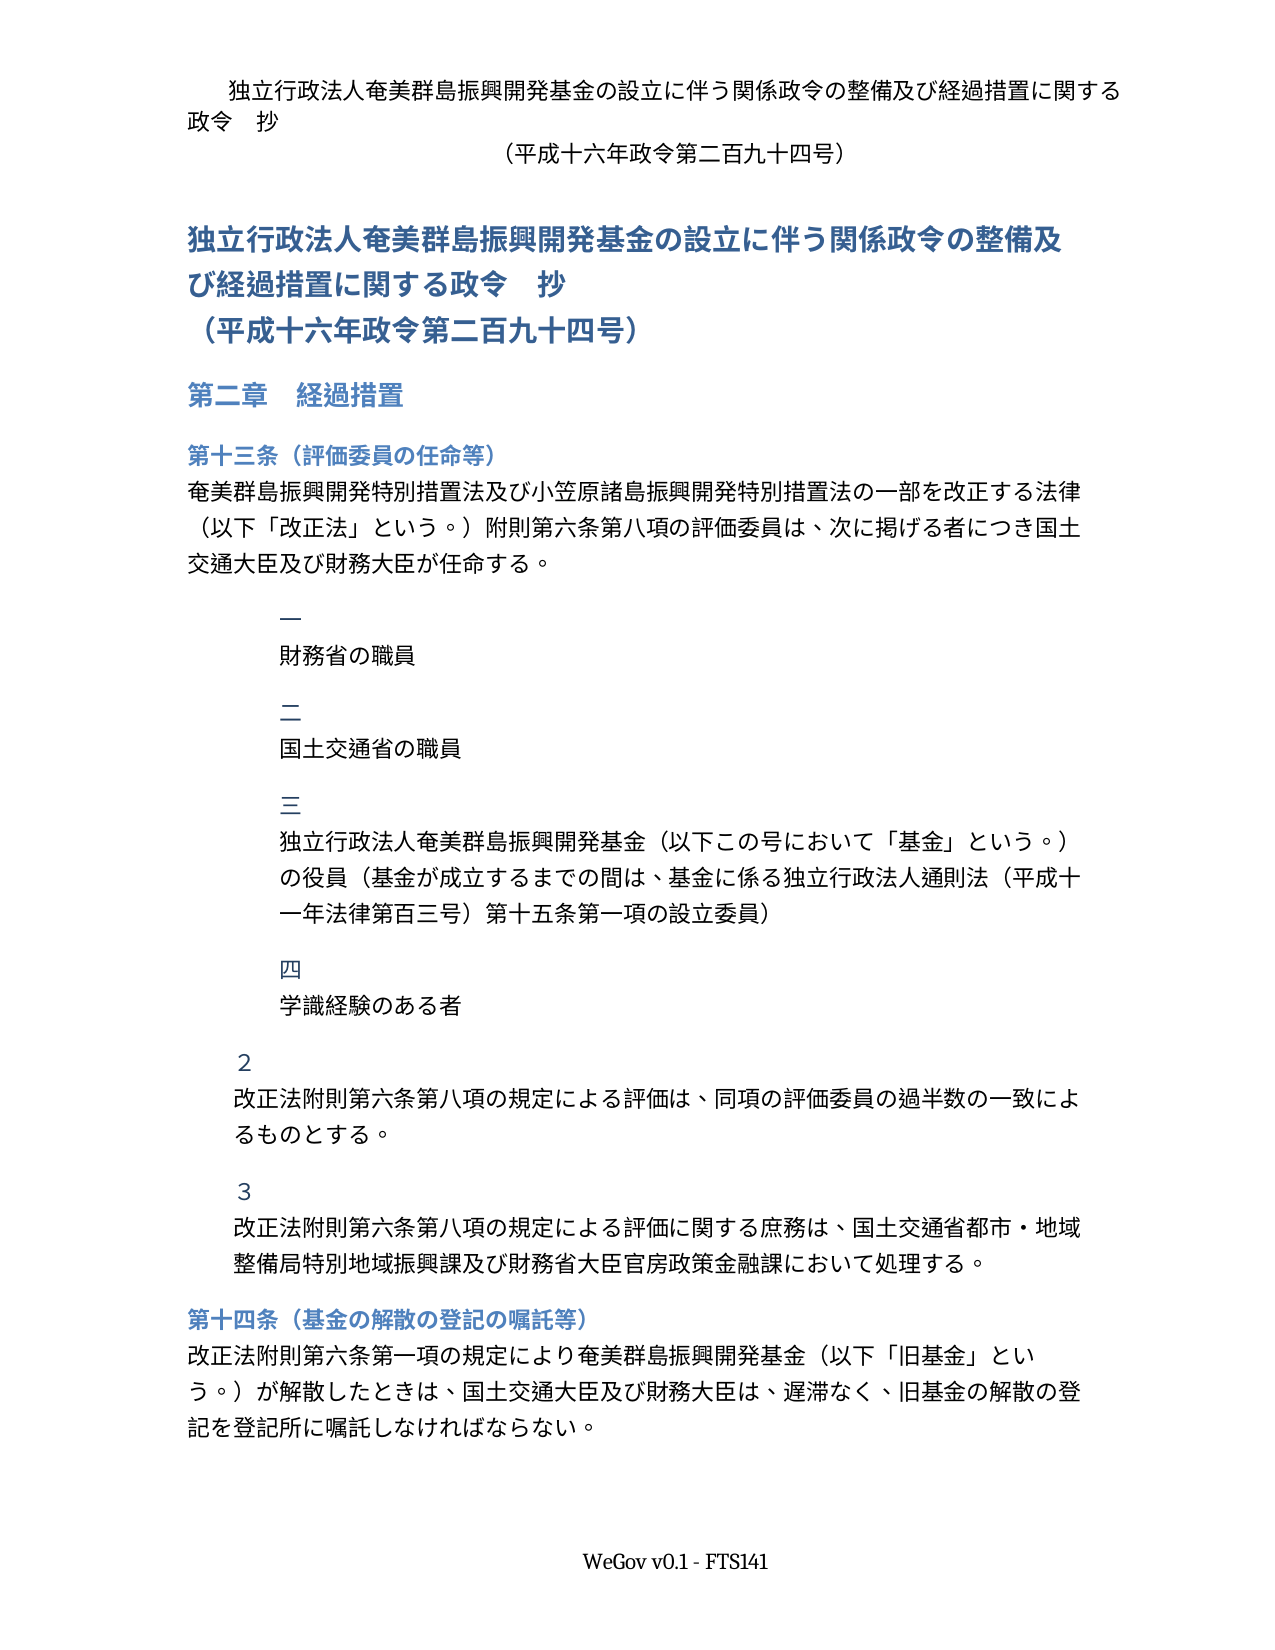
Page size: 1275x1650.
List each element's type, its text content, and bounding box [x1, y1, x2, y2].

subtitle 一 [279, 604, 1087, 636]
subtitle ３ [233, 1176, 1087, 1207]
subtitle 第二章 経過措置 [187, 376, 1087, 413]
subtitle 四 [279, 954, 1087, 986]
subtitle 二 [279, 697, 1087, 728]
text 学識経験のある者 [279, 990, 1087, 1021]
subtitle 三 [279, 790, 1087, 821]
text 改正法附則第六条第八項の規定による評価は、同項の評価委員の過半数の一致によるものとする。 [233, 1083, 1087, 1150]
subtitle 独立行政法人奄美群島振興開発基金の設立に伴う関係政令の整備及び経過措置に関する政令 抄 （平成十六年政令第二百九十四号） [187, 219, 1087, 350]
text 改正法附則第六条第一項の規定により奄美群島振興開発基金（以下「旧基金」という。）が解散したときは、国土交通大臣及び財務大臣は、遅滞なく、旧基金の解散の登記を登記所に嘱託しなければならない。 [187, 1340, 1087, 1443]
subtitle 第十四条（基金の解散の登記の嘱託等） [187, 1304, 1087, 1336]
text 財務省の職員 [279, 640, 1087, 671]
text 独立行政法人奄美群島振興開発基金（以下この号において「基金」という。）の役員（基金が成立するまでの間は、基金に係る独立行政法人通則法（平成十一年法律第百三号）第十五条第一項の設立委員） [279, 826, 1087, 929]
subtitle ２ [233, 1047, 1087, 1078]
subtitle 第十三条（評価委員の任命等） [187, 440, 1087, 471]
text 改正法附則第六条第八項の規定による評価に関する庶務は、国土交通省都市・地域整備局特別地域振興課及び財務省大臣官房政策金融課において処理する。 [233, 1212, 1087, 1279]
text 国土交通省の職員 [279, 733, 1087, 764]
text 奄美群島振興開発特別措置法及び小笠原諸島振興開発特別措置法の一部を改正する法律（以下「改正法」という。）附則第六条第八項の評価委員は、次に掲げる者につき国土交通大臣及び財務大臣が任命する。 [187, 476, 1087, 579]
